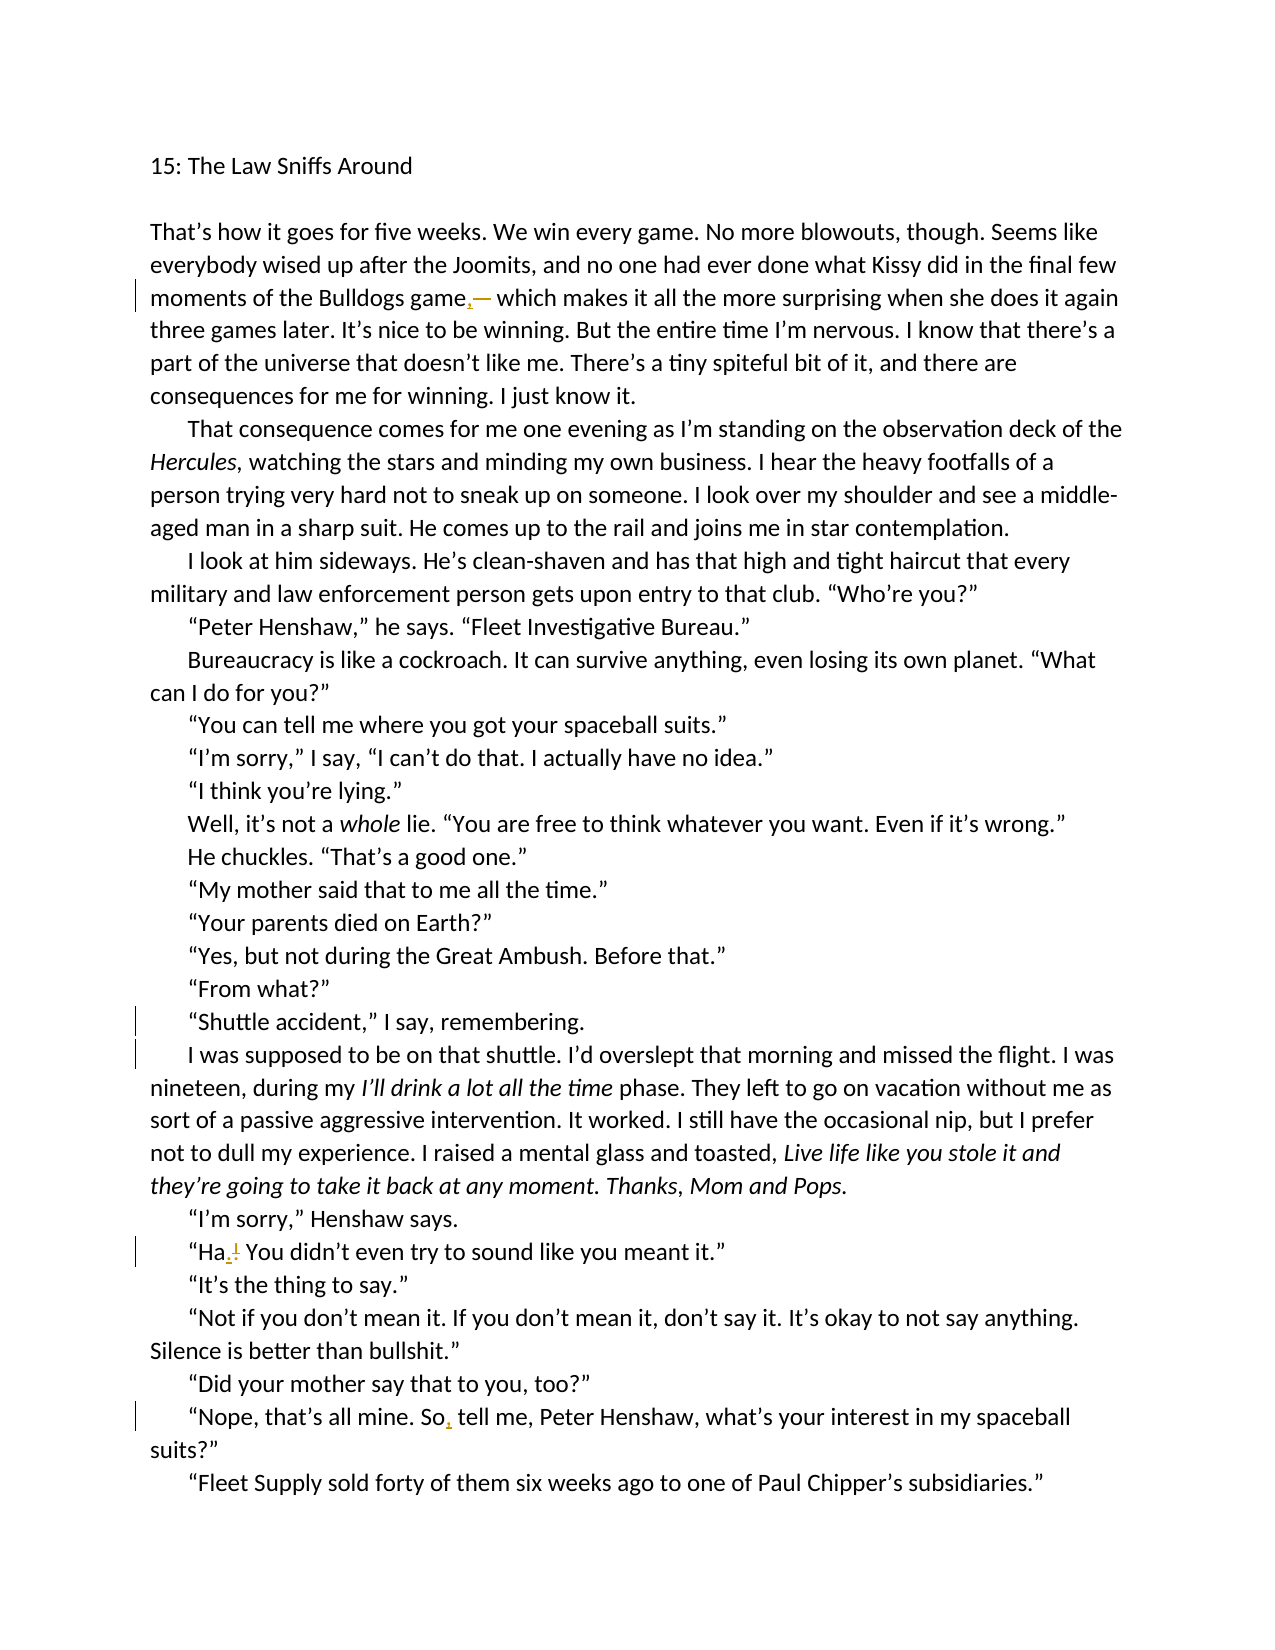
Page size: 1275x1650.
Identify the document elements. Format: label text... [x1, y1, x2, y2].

text “Nope, that’s all mine. So tell me, Peter Henshaw, what’s your interest in my spaceball suits?” [150, 1401, 1125, 1464]
text “Ha You didn’t even try to sound like you meant it.” [150, 1236, 1125, 1267]
text That consequence comes for me one evening as I’m standing on the observation deck of the Hercules, watching the stars and minding my own business. I hear the heavy footfalls of a person trying very hard not to sneak up on someone. I look over my shoulder and see a middle-aged man in a sharp suit. He comes up to the rail and joins me in star contemplation. [150, 413, 1125, 543]
text “My mother said that to me all the time.” [150, 874, 1125, 905]
text “Peter Henshaw,” he says. “Fleet Investigative Bureau.” [150, 611, 1125, 641]
text “Not if you don’t mean it. If you don’t mean it, don’t say it. It’s okay to not say anything. Silence is better than bullshit.” [150, 1302, 1125, 1366]
text That’s how it goes for five weeks. We win every game. No more blowouts, though. Seems like everybody wised up after the Joomits, and no one had ever done what Kissy did in the final few moments of the Bulldogs game which makes it all the more surprising when she does it again three games later. It’s nice to be winning. But the entire time I’m nervous. I know that there’s a part of the universe that doesn’t like me. There’s a tiny spiteful bit of it, and there are consequences for me for winning. I just know it. [150, 216, 1125, 411]
text “I think you’re lying.” [150, 775, 1125, 806]
text He chuckles. “That’s a good one.” [150, 841, 1125, 872]
text “It’s the thing to say.” [150, 1269, 1125, 1300]
text Bureaucracy is like a cockroach. It can survive anything, even losing its own planet. “What can I do for you?” [150, 644, 1125, 707]
text “You can tell me where you got your spaceball suits.” [150, 709, 1125, 740]
text “Your parents died on Earth?” [150, 907, 1125, 938]
text “Fleet Supply sold forty of them six weeks ago to one of Paul Chipper’s subsidiaries.” [150, 1467, 1125, 1497]
text “Did your mother say that to you, too?” [150, 1368, 1125, 1398]
text “Yes, but not during the Great Ambush. Before that.” [150, 940, 1125, 971]
text “From what?” [150, 973, 1125, 1003]
text 15: The Law Sniffs Around [150, 150, 1125, 181]
text “I’m sorry,” I say, “I can’t do that. I actually have no idea.” [150, 742, 1125, 773]
text Well, it’s not a whole lie. “You are free to think whatever you want. Even if it’s wrong.” [150, 808, 1125, 839]
text I look at him sideways. He’s clean-shaven and has that high and tight haircut that every military and law enforcement person gets upon entry to that club. “Who’re you?” [150, 545, 1125, 608]
text I was supposed to be on that shuttle. I’d overslept that morning and missed the flight. I was nineteen, during my I’ll drink a lot all the time phase. They left to go on vacation without me as sort of a passive aggressive intervention. It worked. I still have the occasional nip, but I prefer not to dull my experience. I raised a mental glass and toasted, Live life like you stole it and they’re going to take it back at any moment. Thanks, Mom and Pops. [150, 1039, 1125, 1201]
text “I’m sorry,” Henshaw says. [150, 1203, 1125, 1234]
text “Shuttle accident,” I say, remembering. [150, 1006, 1125, 1036]
